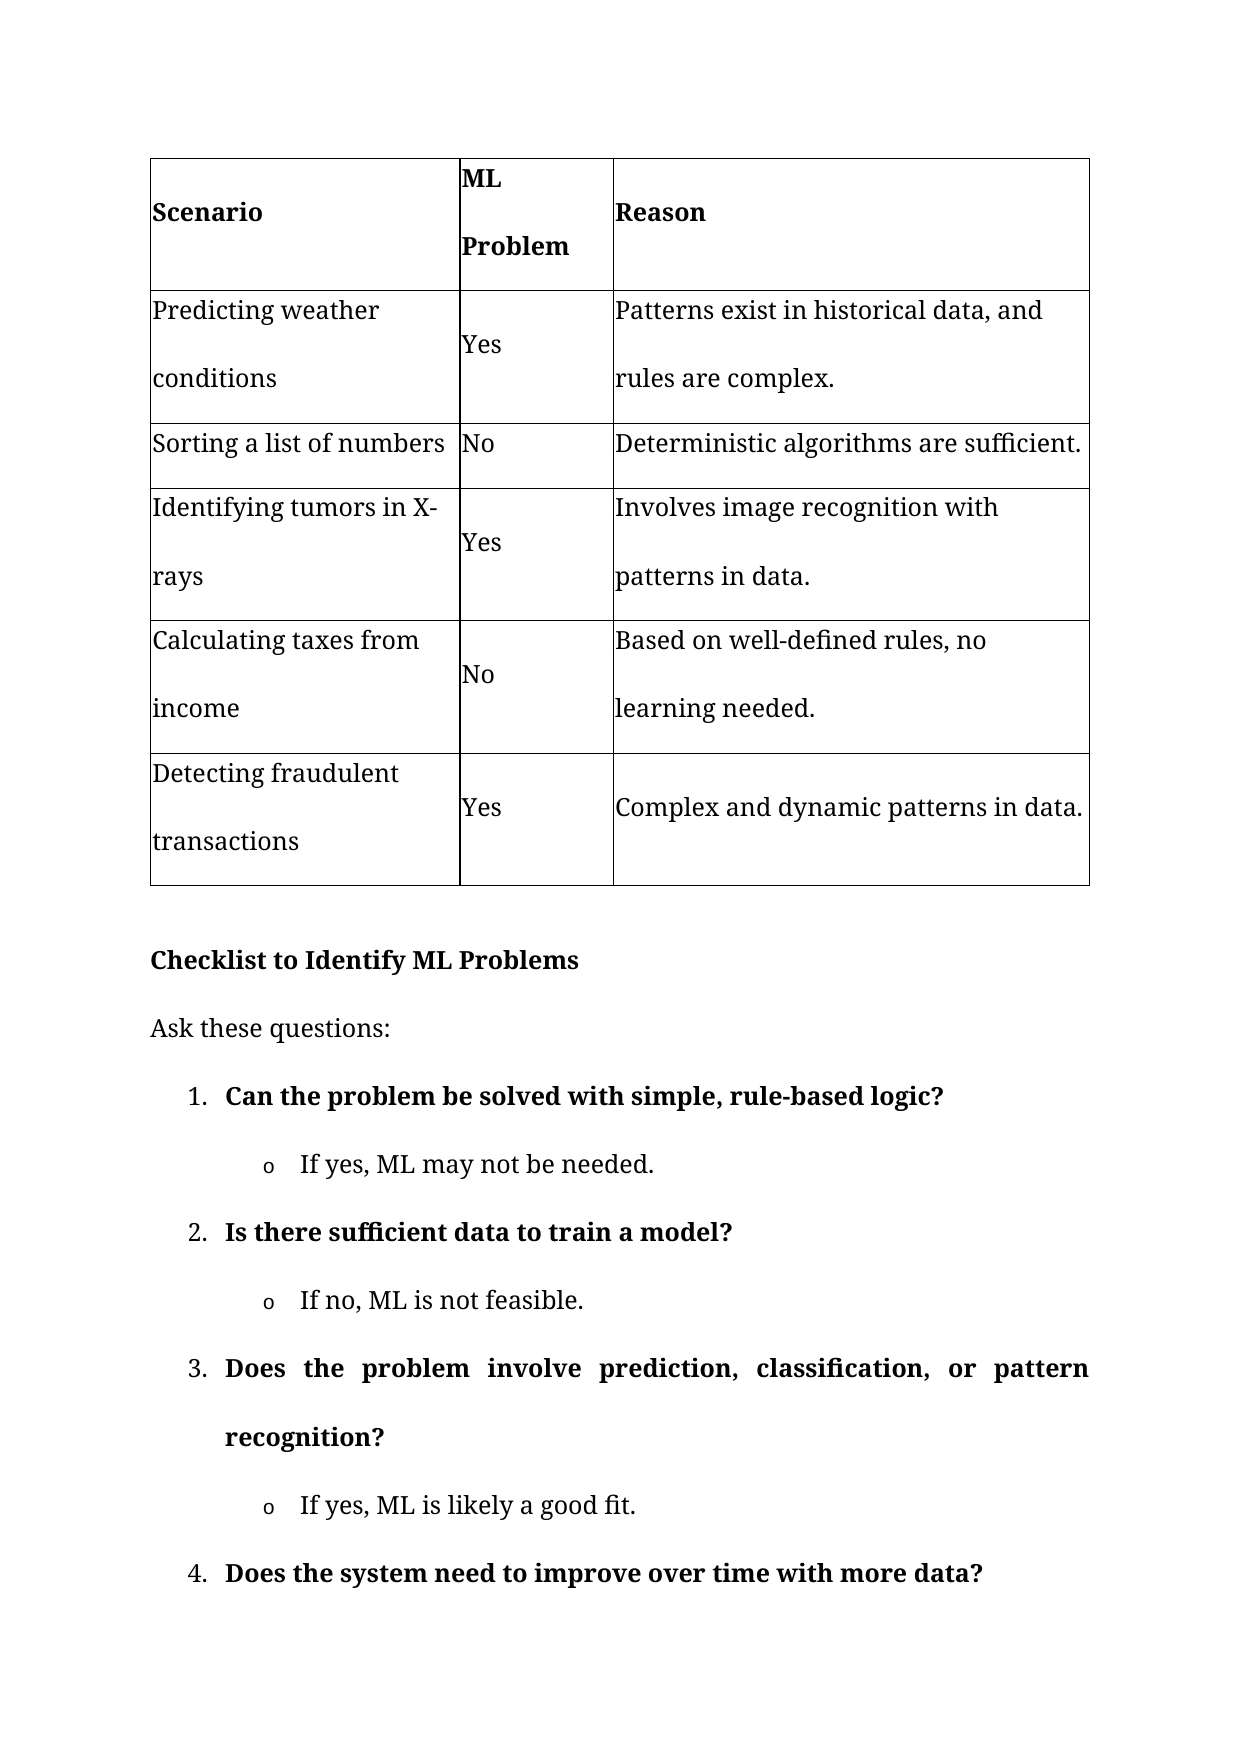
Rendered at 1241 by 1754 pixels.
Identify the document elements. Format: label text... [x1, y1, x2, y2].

table_cell No [461, 424, 613, 487]
table_cell Deterministic algorithms are sufficient. [614, 424, 1089, 487]
list Can the problem be solved with simple, rule-based logic? [187, 1079, 1090, 1113]
table_header ML Problem [461, 159, 613, 290]
list If yes, ML may not be needed. [262, 1147, 1090, 1181]
table_cell Identifying tumors in X-rays [151, 489, 459, 620]
table_cell Yes [461, 291, 613, 423]
list If yes, ML is likely a good fit. [262, 1487, 1090, 1521]
table_cell Sorting a list of numbers [151, 424, 459, 487]
table_cell Detecting fraudulent transactions [151, 754, 459, 885]
table_cell Predicting weather conditions [151, 291, 459, 423]
table_header Reason [614, 159, 1089, 290]
list Does the problem involve prediction, classification, or pattern recognition? [187, 1351, 1090, 1453]
table_cell Yes [461, 754, 613, 885]
text Ask these questions: [150, 1011, 1090, 1044]
list Is there sufficient data to train a model? [187, 1215, 1090, 1249]
list If no, ML is not feasible. [262, 1283, 1090, 1317]
table_cell Calculating taxes from income [151, 621, 459, 753]
list Does the system need to improve over time with more data? [187, 1556, 1090, 1589]
text Checklist to Identify ML Problems [150, 942, 1090, 976]
table_cell Yes [461, 489, 613, 620]
table_cell Involves image recognition with patterns in data. [614, 489, 1089, 620]
table_cell Patterns exist in historical data, and rules are complex. [614, 291, 1089, 423]
table_cell No [461, 621, 613, 753]
table_header Scenario [151, 159, 459, 290]
table_cell Based on well-defined rules, no learning needed. [614, 621, 1089, 753]
table_cell Complex and dynamic patterns in data. [614, 754, 1089, 885]
